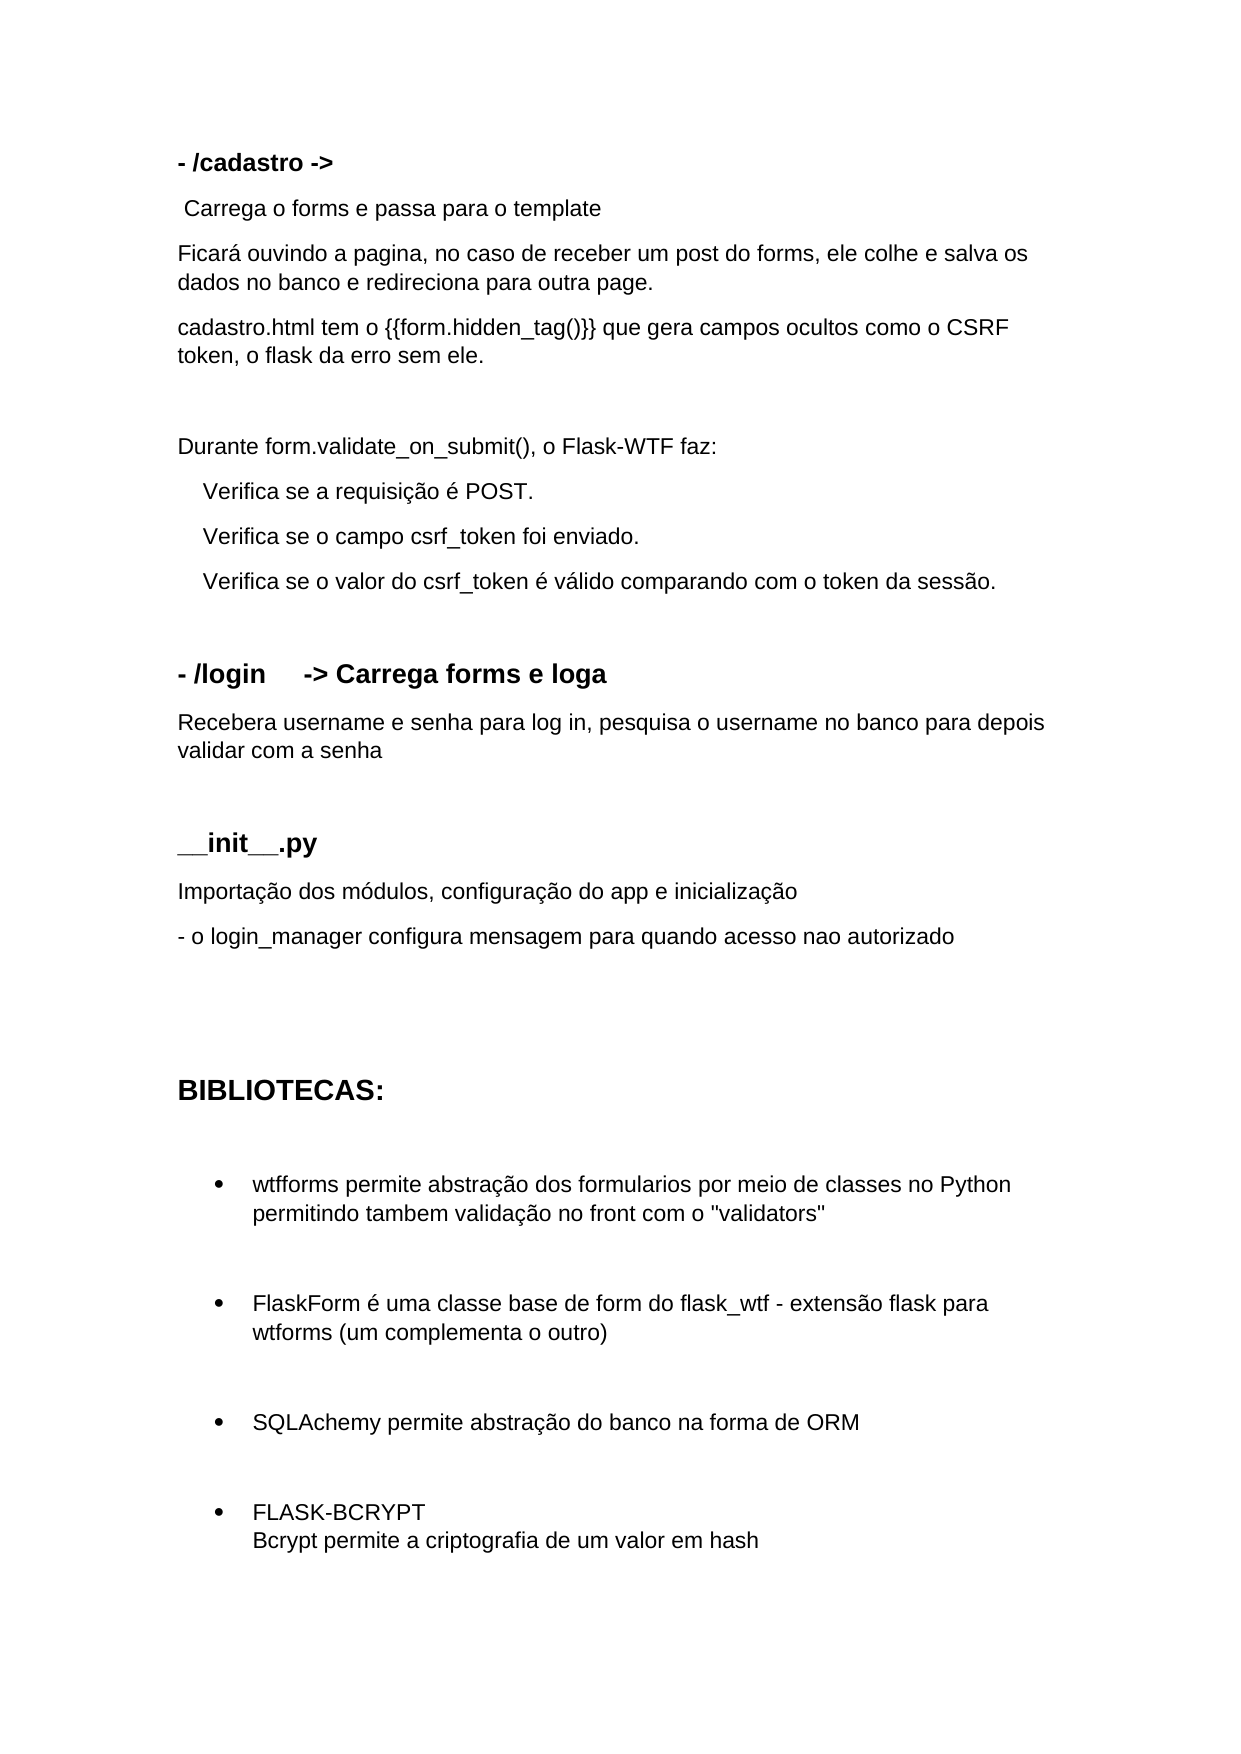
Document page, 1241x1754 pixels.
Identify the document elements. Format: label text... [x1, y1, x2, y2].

text cadastro.html tem o {{form.hidden_tag()}} que gera campos ocultos como o CSRF token, o flask da erro sem ele. [177, 314, 1063, 369]
list FlaskForm é uma classe base de form do flask_wtf - extensão flask para wtforms (um complementa o outro) [215, 1290, 1063, 1345]
text __init__.py [177, 827, 1063, 858]
list wtfforms permite abstração dos formularios por meio de classes no Python permitindo tambem validação no front com o "validators" [215, 1171, 1063, 1226]
list FLASK-BCRYPT [215, 1499, 1063, 1525]
text Ficará ouvindo a pagina, no caso de receber um post do forms, ele colhe e salva os dados no banco e redireciona para outra page. [177, 240, 1063, 295]
text Durante form.validate_on_submit(), o Flask-WTF faz: [177, 433, 1063, 459]
text BIBLIOTECAS: [177, 1073, 1063, 1107]
text Importação dos módulos, configuração do app e inicialização [177, 878, 1063, 904]
text Verifica se o valor do csrf_token é válido comparando com o token da sessão. [177, 568, 1063, 594]
text Carrega o forms e passa para o template [177, 195, 1063, 222]
text Recebera username e senha para log in, pesquisa o username no banco para depois validar com a senha [177, 708, 1063, 763]
text Verifica se a requisição é POST. [177, 478, 1063, 504]
text Verifica se o campo csrf_token foi enviado. [177, 523, 1063, 549]
list Bcrypt permite a criptografia de um valor em hash [252, 1527, 1063, 1554]
list SQLAchemy permite abstração do banco na forma de ORM [215, 1409, 1063, 1435]
text - /cadastro -> [177, 148, 1063, 176]
text - /login -> Carrega forms e loga [177, 658, 1063, 689]
text - o login_manager configura mensagem para quando acesso nao autorizado [177, 923, 1063, 949]
